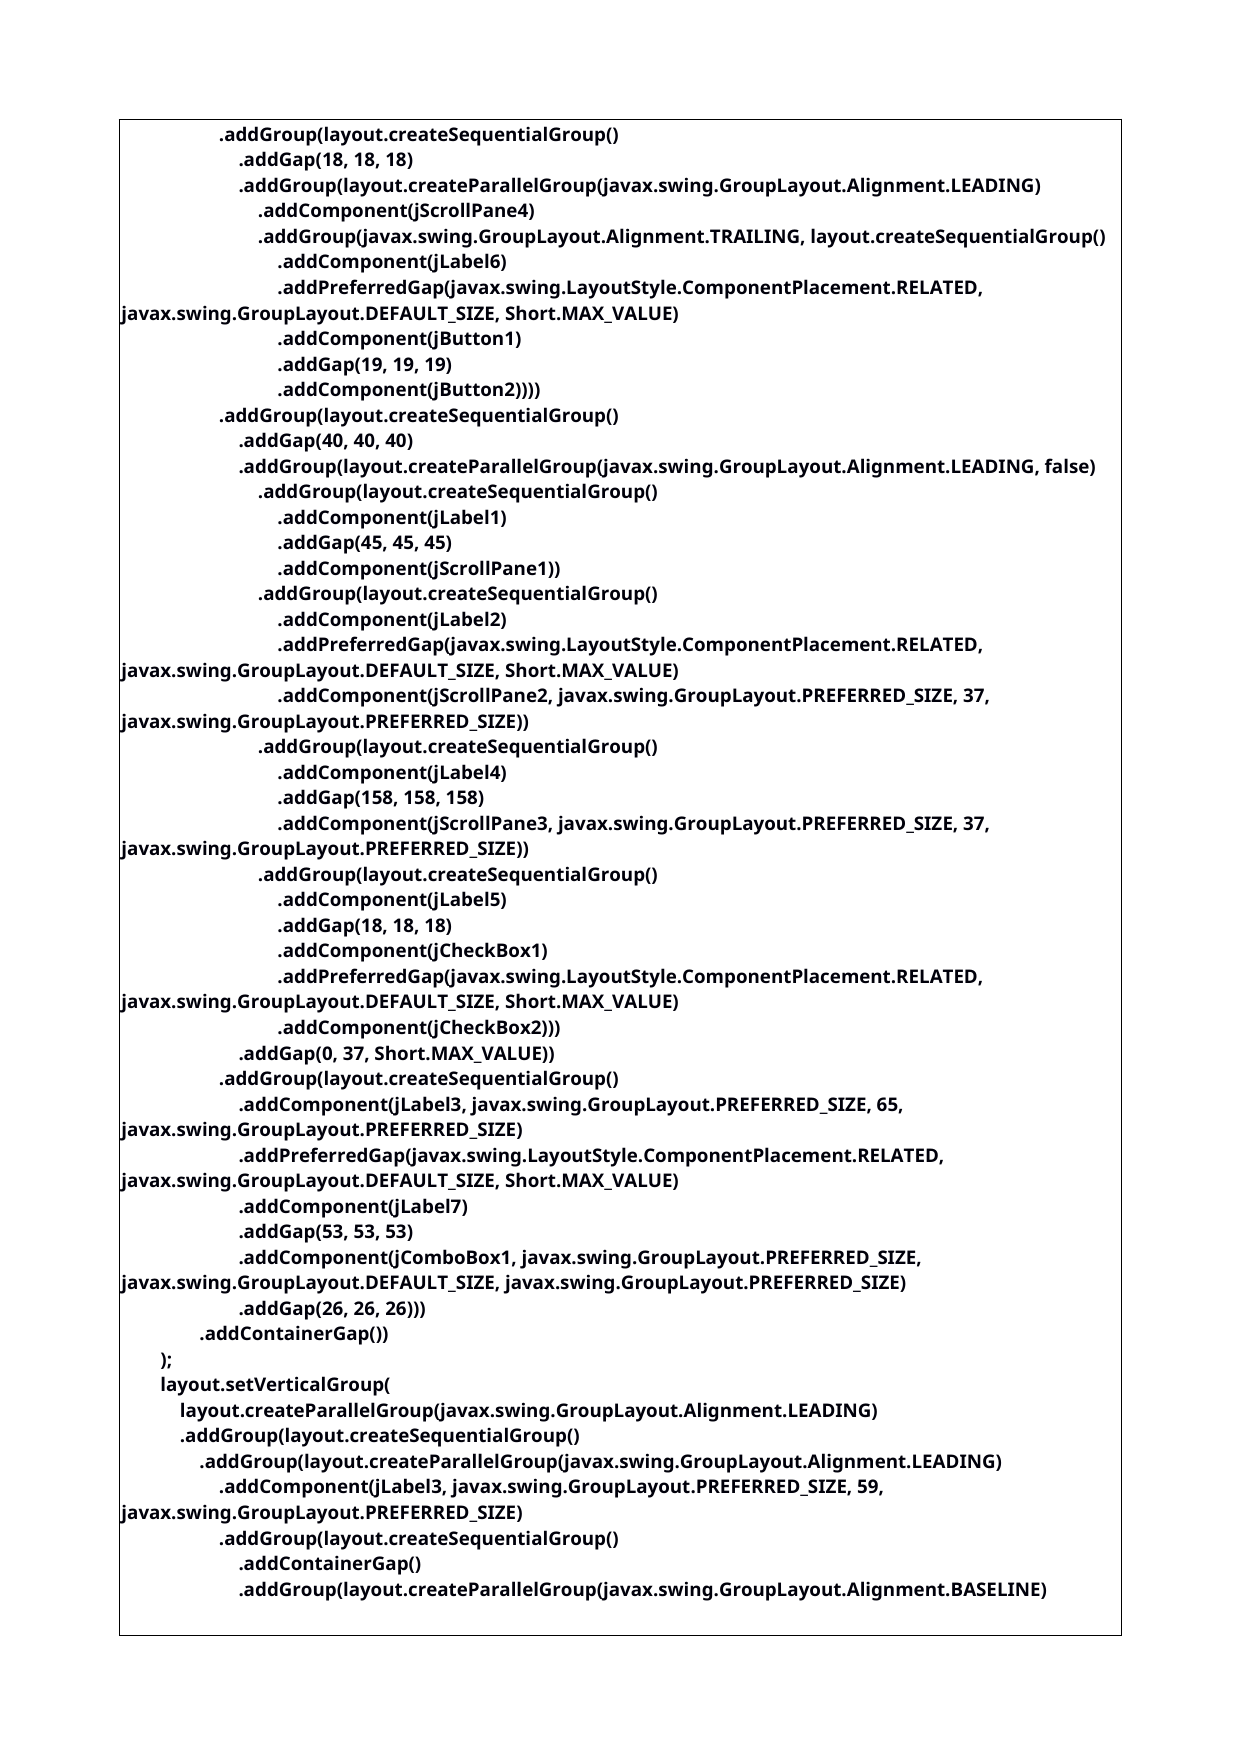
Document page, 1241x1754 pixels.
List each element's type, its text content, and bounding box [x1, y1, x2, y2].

text .addGroup(layout.createParallelGroup(javax.swing.GroupLayout.Alignment.LEADING, false) [121, 453, 1119, 478]
text ); [121, 1346, 1119, 1372]
text .addComponent(jButton2)))) [121, 376, 1119, 402]
text .addGroup(layout.createSequentialGroup() [121, 1525, 1119, 1550]
text .addComponent(jComboBox1, javax.swing.GroupLayout.PREFERRED_SIZE, javax.swing.GroupLayout.DEFAULT_SIZE, javax.swing.GroupLayout.PREFERRED_SIZE) [121, 1244, 1119, 1295]
text .addGap(45, 45, 45) [121, 529, 1119, 555]
text .addComponent(jScrollPane2, javax.swing.GroupLayout.PREFERRED_SIZE, 37, javax.swing.GroupLayout.PREFERRED_SIZE)) [121, 683, 1119, 734]
text .addComponent(jLabel4) [121, 759, 1119, 785]
text .addGroup(layout.createSequentialGroup() [121, 1065, 1119, 1091]
text .addComponent(jLabel3, javax.swing.GroupLayout.PREFERRED_SIZE, 65, javax.swing.GroupLayout.PREFERRED_SIZE) [121, 1091, 1119, 1142]
text .addGap(18, 18, 18) [121, 912, 1119, 938]
text .addGap(19, 19, 19) [121, 351, 1119, 376]
text .addGroup(layout.createSequentialGroup() [121, 861, 1119, 887]
text .addComponent(jLabel3, javax.swing.GroupLayout.PREFERRED_SIZE, 59, javax.swing.GroupLayout.PREFERRED_SIZE) [121, 1474, 1119, 1525]
text .addGap(53, 53, 53) [121, 1218, 1119, 1244]
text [121, 121, 1119, 147]
text .addGroup(layout.createSequentialGroup() [121, 1423, 1119, 1448]
text layout.createParallelGroup(javax.swing.GroupLayout.Alignment.LEADING) [121, 1397, 1119, 1423]
text .addComponent(jCheckBox1) [121, 938, 1119, 963]
text .addGap(18, 18, 18) [121, 147, 1119, 172]
text layout.setVerticalGroup( [121, 1372, 1119, 1397]
text .addComponent(jLabel5) [121, 887, 1119, 912]
text .addComponent(jLabel1) [121, 504, 1119, 529]
text .addComponent(jScrollPane3, javax.swing.GroupLayout.PREFERRED_SIZE, 37, javax.swing.GroupLayout.PREFERRED_SIZE)) [121, 810, 1119, 861]
text .addGap(158, 158, 158) [121, 785, 1119, 810]
text .addComponent(jScrollPane1)) [121, 555, 1119, 581]
text .addGroup(layout.createParallelGroup(javax.swing.GroupLayout.Alignment.LEADING) [121, 1448, 1119, 1474]
text .addGroup(layout.createParallelGroup(javax.swing.GroupLayout.Alignment.BASELINE) [121, 1576, 1119, 1601]
text .addPreferredGap(javax.swing.LayoutStyle.ComponentPlacement.RELATED, javax.swing.GroupLayout.DEFAULT_SIZE, Short.MAX_VALUE) [121, 632, 1119, 683]
text .addContainerGap()) [121, 1321, 1119, 1346]
text .addGroup(javax.swing.GroupLayout.Alignment.TRAILING, layout.createSequentialGroup() [121, 223, 1119, 249]
text .addGroup(layout.createSequentialGroup() [121, 734, 1119, 759]
text .addGap(26, 26, 26))) [121, 1295, 1119, 1321]
text .addGroup(layout.createSequentialGroup() [121, 402, 1119, 427]
text .addComponent(jScrollPane4) [121, 198, 1119, 223]
text .addPreferredGap(javax.swing.LayoutStyle.ComponentPlacement.RELATED, javax.swing.GroupLayout.DEFAULT_SIZE, Short.MAX_VALUE) [121, 963, 1119, 1014]
text .addPreferredGap(javax.swing.LayoutStyle.ComponentPlacement.RELATED, javax.swing.GroupLayout.DEFAULT_SIZE, Short.MAX_VALUE) [121, 274, 1119, 325]
text .addPreferredGap(javax.swing.LayoutStyle.ComponentPlacement.RELATED, javax.swing.GroupLayout.DEFAULT_SIZE, Short.MAX_VALUE) [121, 1142, 1119, 1193]
text .addComponent(jLabel2) [121, 606, 1119, 632]
text .addComponent(jLabel6) [121, 249, 1119, 274]
text .addGroup(layout.createSequentialGroup() [121, 581, 1119, 606]
text .addContainerGap() [121, 1550, 1119, 1576]
text .addComponent(jLabel7) [121, 1193, 1119, 1218]
text .addGap(40, 40, 40) [121, 427, 1119, 453]
text .addComponent(jCheckBox2))) [121, 1014, 1119, 1040]
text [121, 172, 1119, 198]
text .addComponent(jButton1) [121, 325, 1119, 351]
text .addGroup(layout.createSequentialGroup() [121, 478, 1119, 504]
text .addGap(0, 37, Short.MAX_VALUE)) [121, 1040, 1119, 1065]
